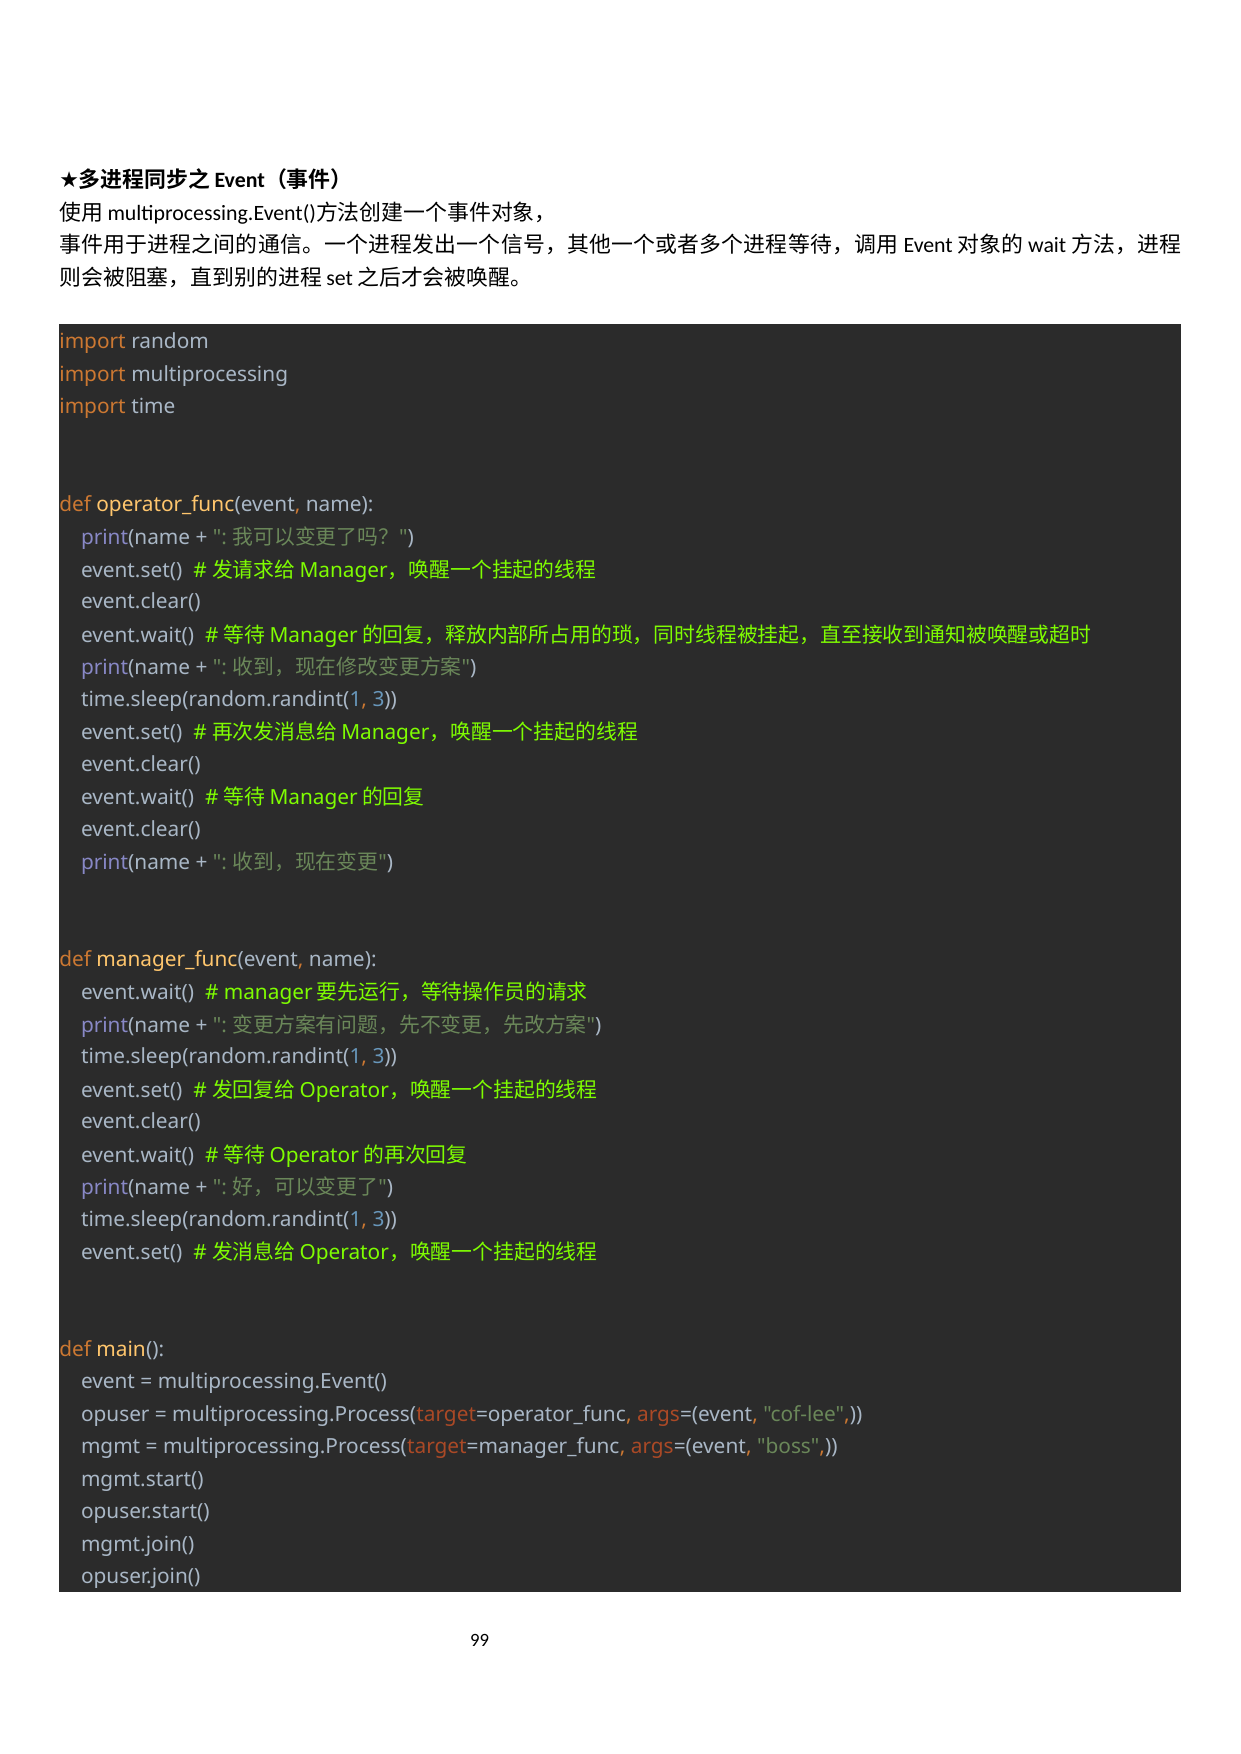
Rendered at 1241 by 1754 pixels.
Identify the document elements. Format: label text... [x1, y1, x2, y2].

text ★多进程同步之Event（事件） [59, 162, 1181, 194]
text import random import multiprocessing import time def operator_func(event, name): print(name + ": 我可以变更了吗？") event.set() # 发请求给Manager，唤醒一个挂起的线程 event.clear() event.wait() # 等待Manager的回复，释放内部所占用的琐，同时线程被挂起，直至接收到通知被唤醒或超时 print(name + ": 收到，现在修改变更方案") time.sleep(random.randint(1, 3)) event.set() # 再次发消息给Manager，唤醒一个挂起的线程 event.clear() event.wait() # 等待Manager的回复 event.clear() print(name + ": 收到，现在变更") def manager_func(event, name): event.wait() # manager要先运行，等待操作员的请求 print(name + ": 变更方案有问题，先不变更，先改方案") time.sleep(random.randint(1, 3)) event.set() # 发回复给Operator，唤醒一个挂起的线程 event.clear() event.wait() # 等待Operator的再次回复 print(name + ": 好，可以变更了") time.sleep(random.randint(1, 3)) event.set() # 发消息给Operator，唤醒一个挂起的线程 def main(): event = multiprocessing.Event() opuser = multiprocessing.Process(target=operator_func, args=(event, "cof-lee",)) mgmt = multiprocessing.Process(target=manager_func, args=(event, "boss",)) mgmt.start() opuser.start() mgmt.join() opuser.join() [59, 324, 1181, 1592]
text 事件用于进程之间的通信。一个进程发出一个信号，其他一个或者多个进程等待，调用Event对象的wait方法，进程则会被阻塞，直到别的进程set之后才会被唤醒。 [59, 227, 1181, 292]
text 使用multiprocessing.Event()方法创建一个事件对象， [59, 194, 1181, 227]
